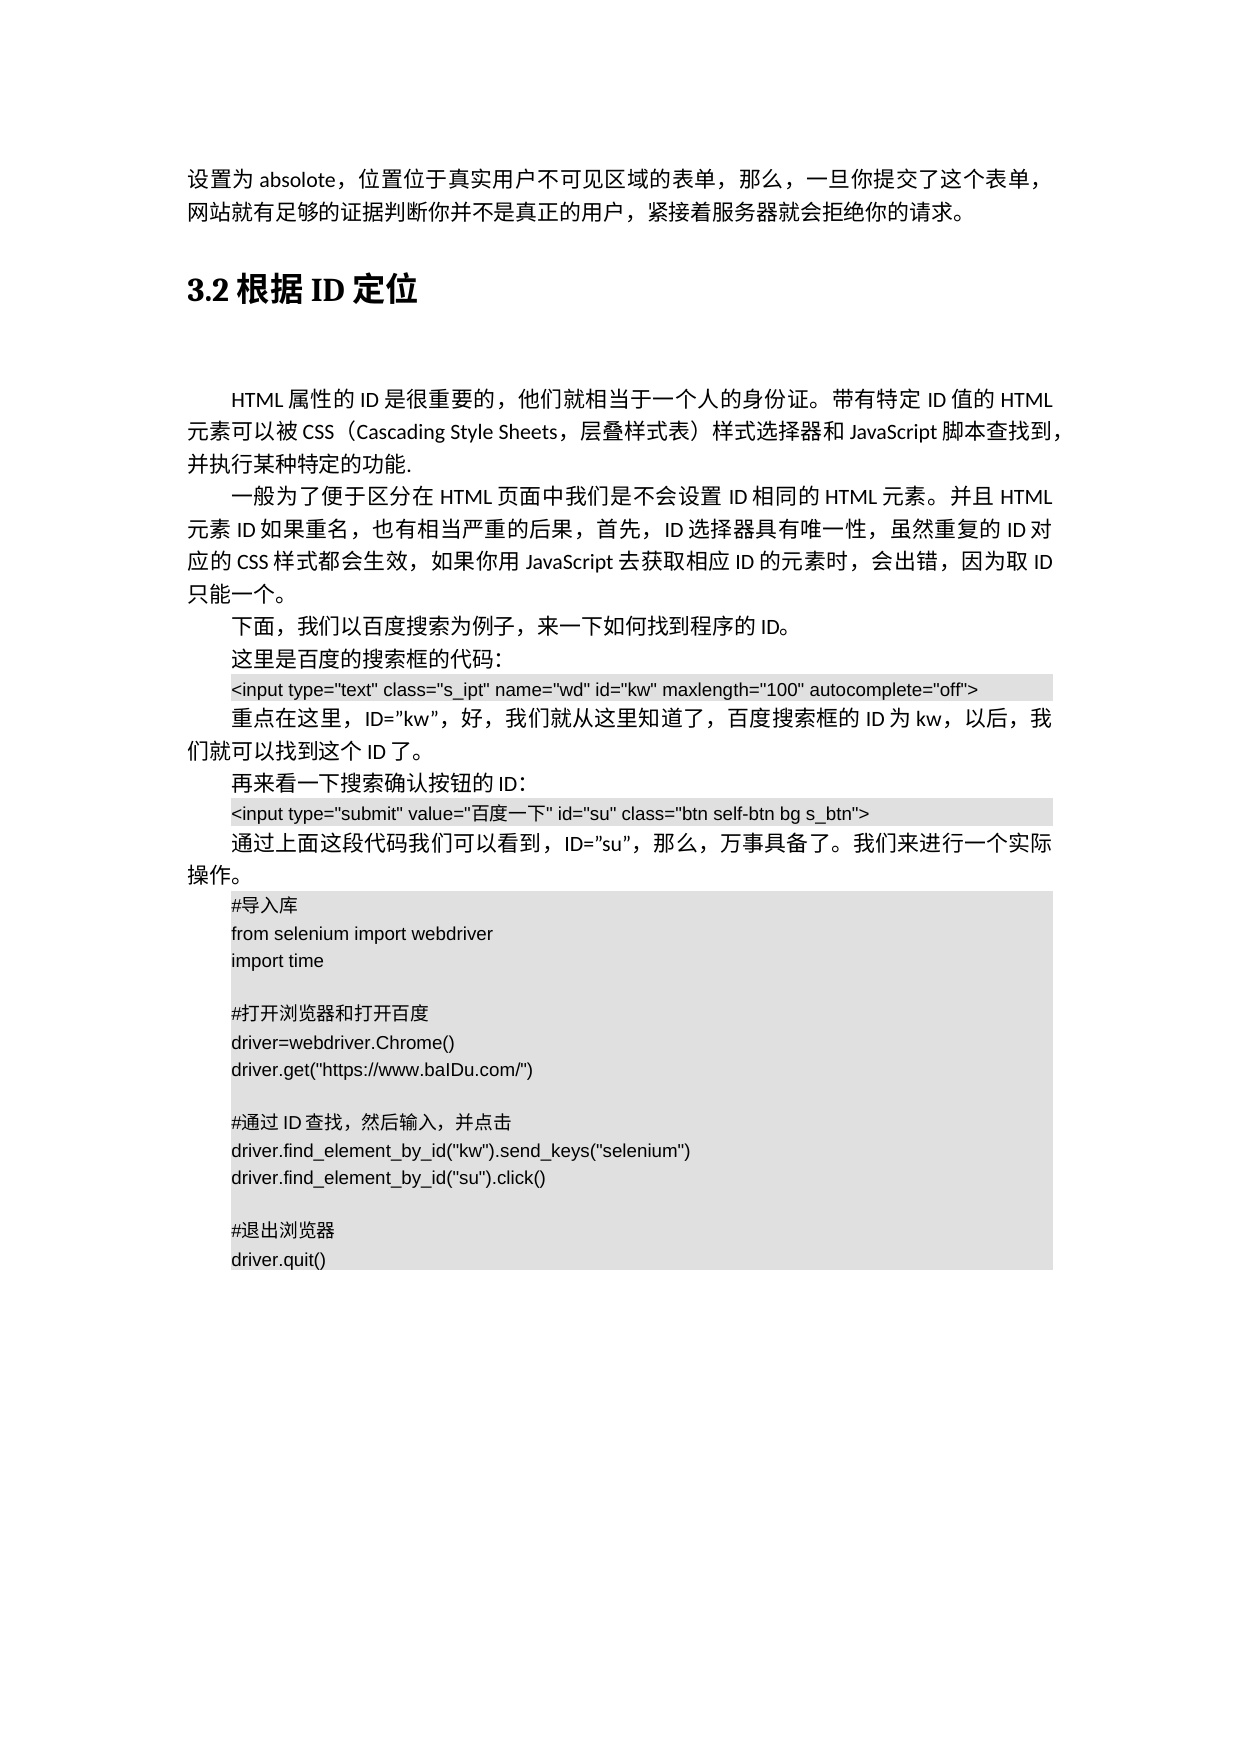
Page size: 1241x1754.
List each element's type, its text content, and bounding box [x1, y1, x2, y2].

text #导入库 [231, 891, 1053, 918]
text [187, 162, 1053, 227]
text <input type="text" class="s_ipt" name="wd" id="kw" maxlength="100" autocomplete="off"> [231, 674, 1053, 701]
text driver.find_element_by_id("kw").send_keys("selenium") [231, 1134, 1053, 1162]
text driver.find_element_by_id("su").click() [231, 1162, 1053, 1189]
text #通过ID查找，然后输入，并点击 [231, 1107, 1053, 1134]
subtitle 3.2 根据 ID 定位 [187, 254, 1053, 319]
text 重点在这里，ID=”kw”，好，我们就从这里知道了，百度搜索框的ID为kw，以后，我们就可以找到这个ID了。 [187, 701, 1053, 766]
text <input type="submit" value="百度一下" id="su" class="btn self-btn bg s_btn"> [231, 798, 1053, 826]
text driver.get("https://www.baIDu.com/") [231, 1053, 1053, 1080]
text driver=webdriver.Chrome() [231, 1026, 1053, 1053]
text 下面，我们以百度搜索为例子，来一下如何找到程序的ID。 [187, 609, 1053, 641]
text driver.quit() [231, 1243, 1053, 1270]
text 通过上面这段代码我们可以看到，ID=”su”，那么，万事具备了。我们来进行一个实际操作。 [187, 826, 1053, 891]
text HTML属性的ID是很重要的，他们就相当于一个人的身份证。带有特定ID值的HTML元素可以被CSS（Cascading Style Sheets，层叠样式表）样式选择器和JavaScript脚本查找到，并执行某种特定的功能. [187, 381, 1053, 479]
text 再来看一下搜索确认按钮的ID： [187, 766, 1053, 798]
text from selenium import webdriver [231, 918, 1053, 945]
text #打开浏览器和打开百度 [231, 999, 1053, 1026]
text 这里是百度的搜索框的代码： [187, 641, 1053, 674]
text #退出浏览器 [231, 1216, 1053, 1243]
text 一般为了便于区分在HTML页面中我们是不会设置ID相同的HTML元素。并且HTML元素ID如果重名，也有相当严重的后果，首先，ID选择器具有唯一性，虽然重复的ID对应的CSS样式都会生效，如果你用JavaScript去获取相应ID的元素时，会出错，因为取ID只能一个。 [187, 479, 1053, 609]
text import time [231, 945, 1053, 972]
